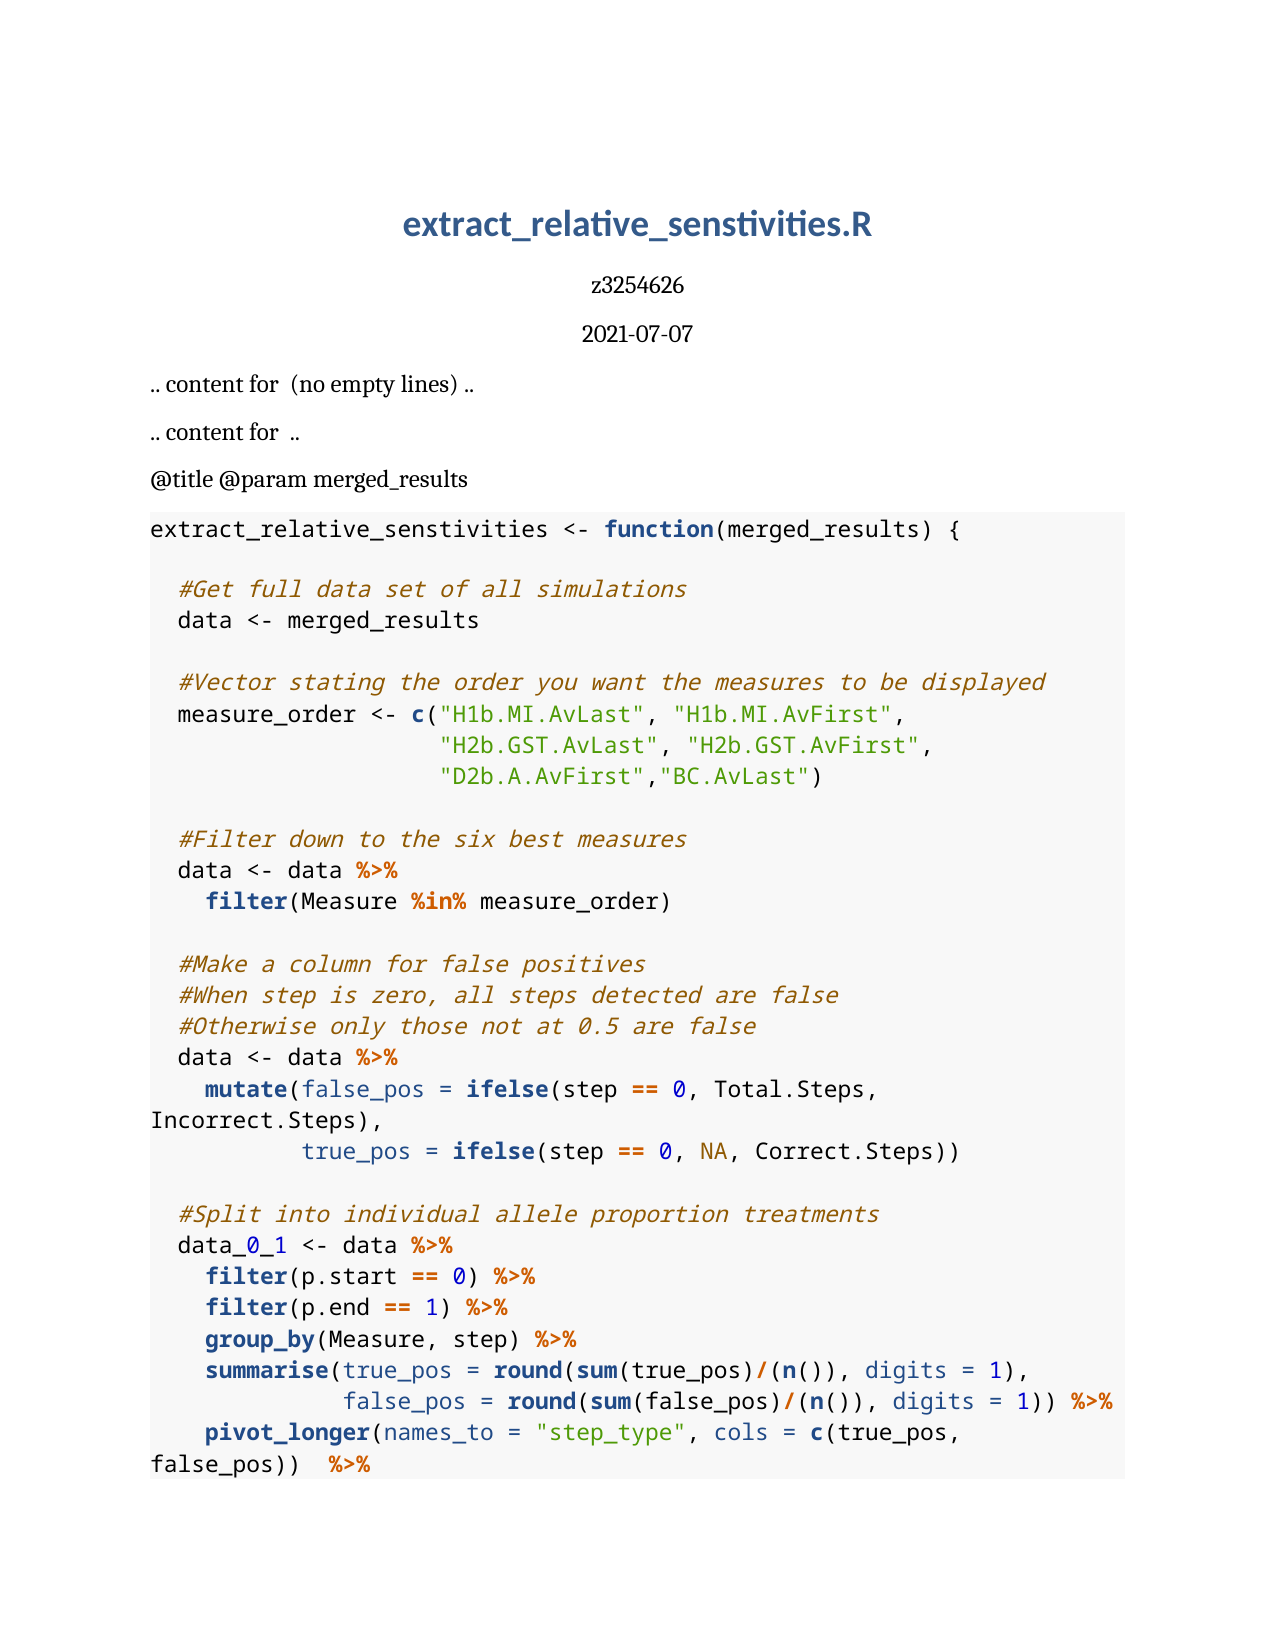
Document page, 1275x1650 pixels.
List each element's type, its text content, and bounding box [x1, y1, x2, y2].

text .. content for (no empty lines) .. [150, 370, 1125, 399]
title extract_relative_senstivities.R [150, 200, 1125, 246]
text z3254626 [150, 271, 1125, 299]
text 2021-07-07 [150, 320, 1125, 349]
text @title @param merged_results [150, 465, 1125, 494]
text .. content for .. [150, 417, 1125, 446]
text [150, 512, 1125, 1479]
